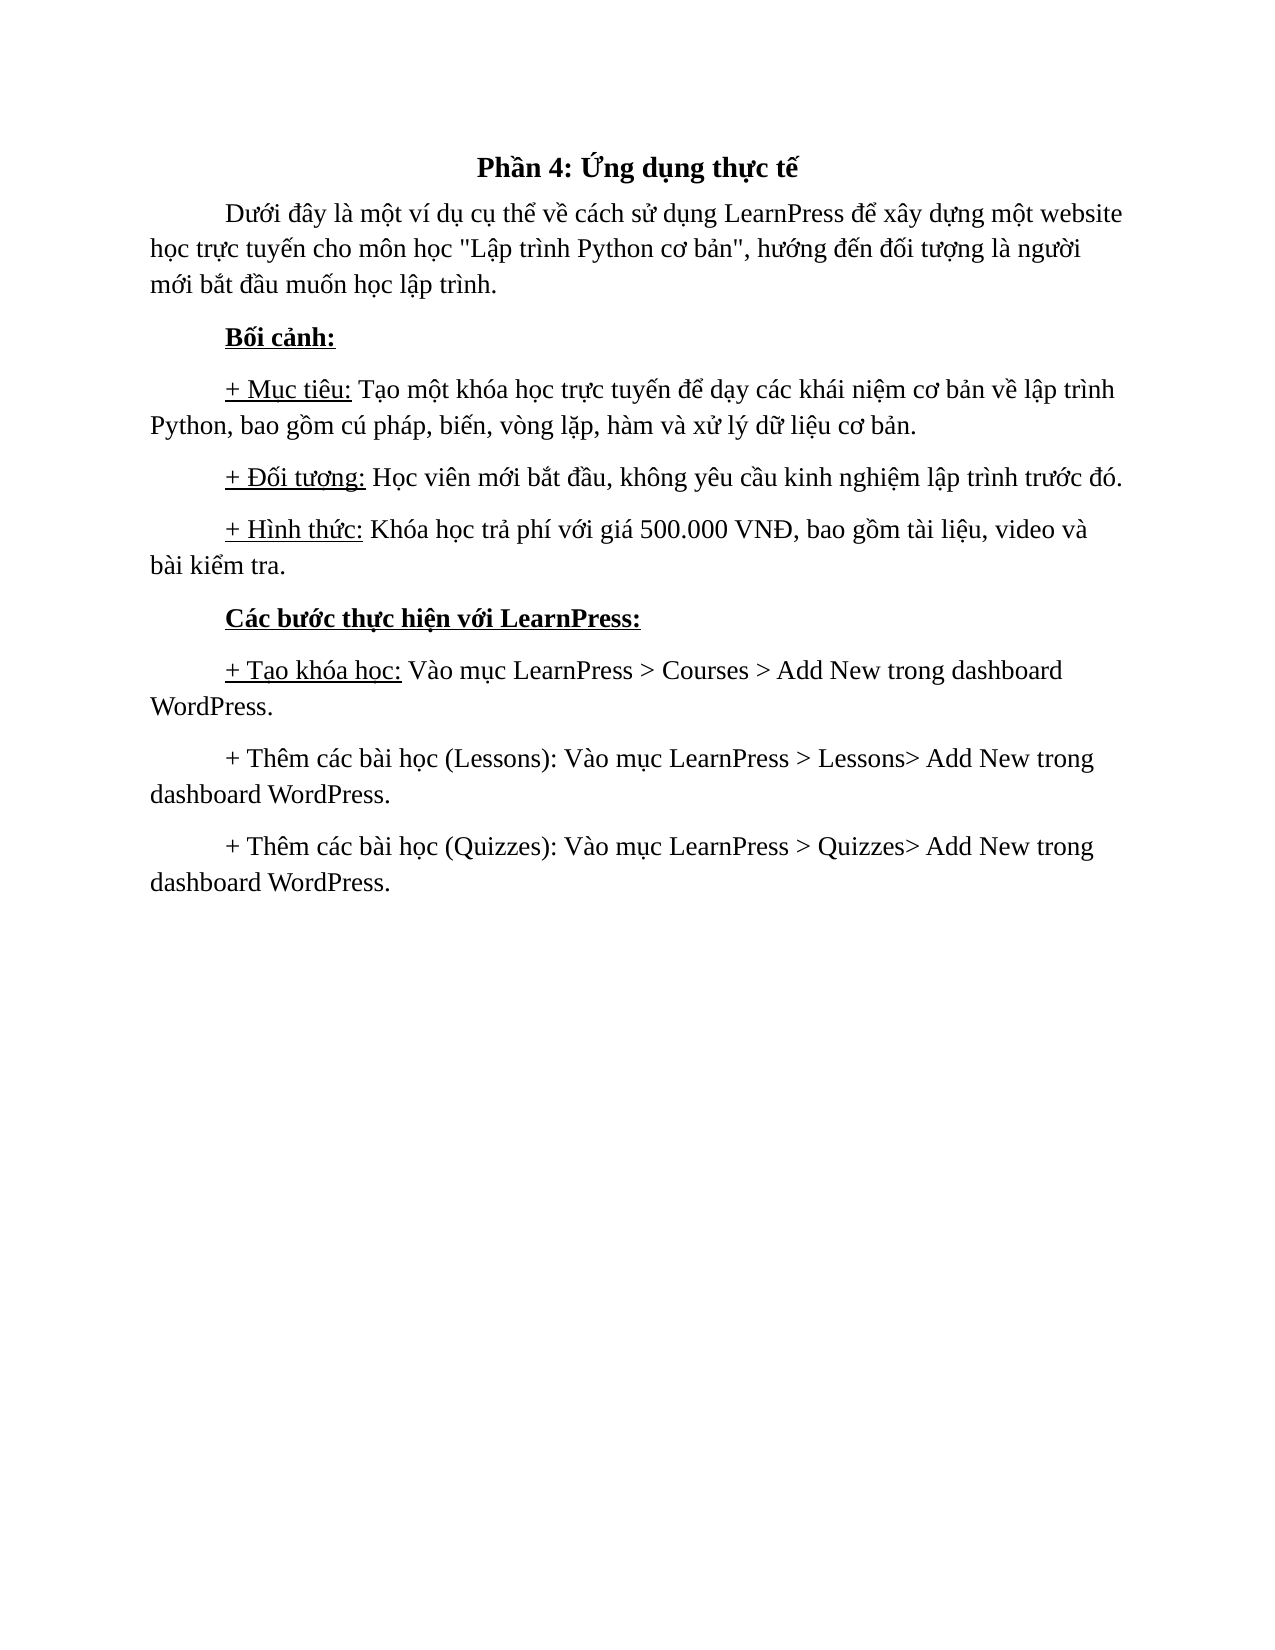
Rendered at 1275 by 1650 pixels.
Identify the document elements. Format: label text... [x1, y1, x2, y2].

text Các bước thực hiện với LearnPress: [150, 602, 1125, 633]
text Bối cảnh: [150, 321, 1125, 352]
text + Thêm các bài học (Quizzes): Vào mục LearnPress > Quizzes> Add New trong dashboard WordPress. [150, 830, 1125, 897]
text + Đối tượng: Học viên mới bắt đầu, không yêu cầu kinh nghiệm lập trình trước đó. [150, 461, 1125, 492]
text + Thêm các bài học (Lessons): Vào mục LearnPress > Lessons> Add New trong dashboard WordPress. [150, 742, 1125, 809]
text + Mục tiêu: Tạo một khóa học trực tuyến để dạy các khái niệm cơ bản về lập trình Python, bao gồm cú pháp, biến, vòng lặp, hàm và xử lý dữ liệu cơ bản. [150, 373, 1125, 440]
text + Hình thức: Khóa học trả phí với giá 500.000 VNĐ, bao gồm tài liệu, video và bài kiểm tra. [150, 514, 1125, 581]
text + Tạo khóa học: Vào mục LearnPress > Courses > Add New trong dashboard WordPress. [150, 654, 1125, 721]
subtitle Phần 4: Ứng dụng thực tế [150, 150, 1125, 183]
text Dưới đây là một ví dụ cụ thể về cách sử dụng LearnPress để xây dựng một website học trực tuyến cho môn học "Lập trình Python cơ bản", hướng đến đối tượng là người mới bắt đầu muốn học lập trình. [150, 197, 1125, 299]
